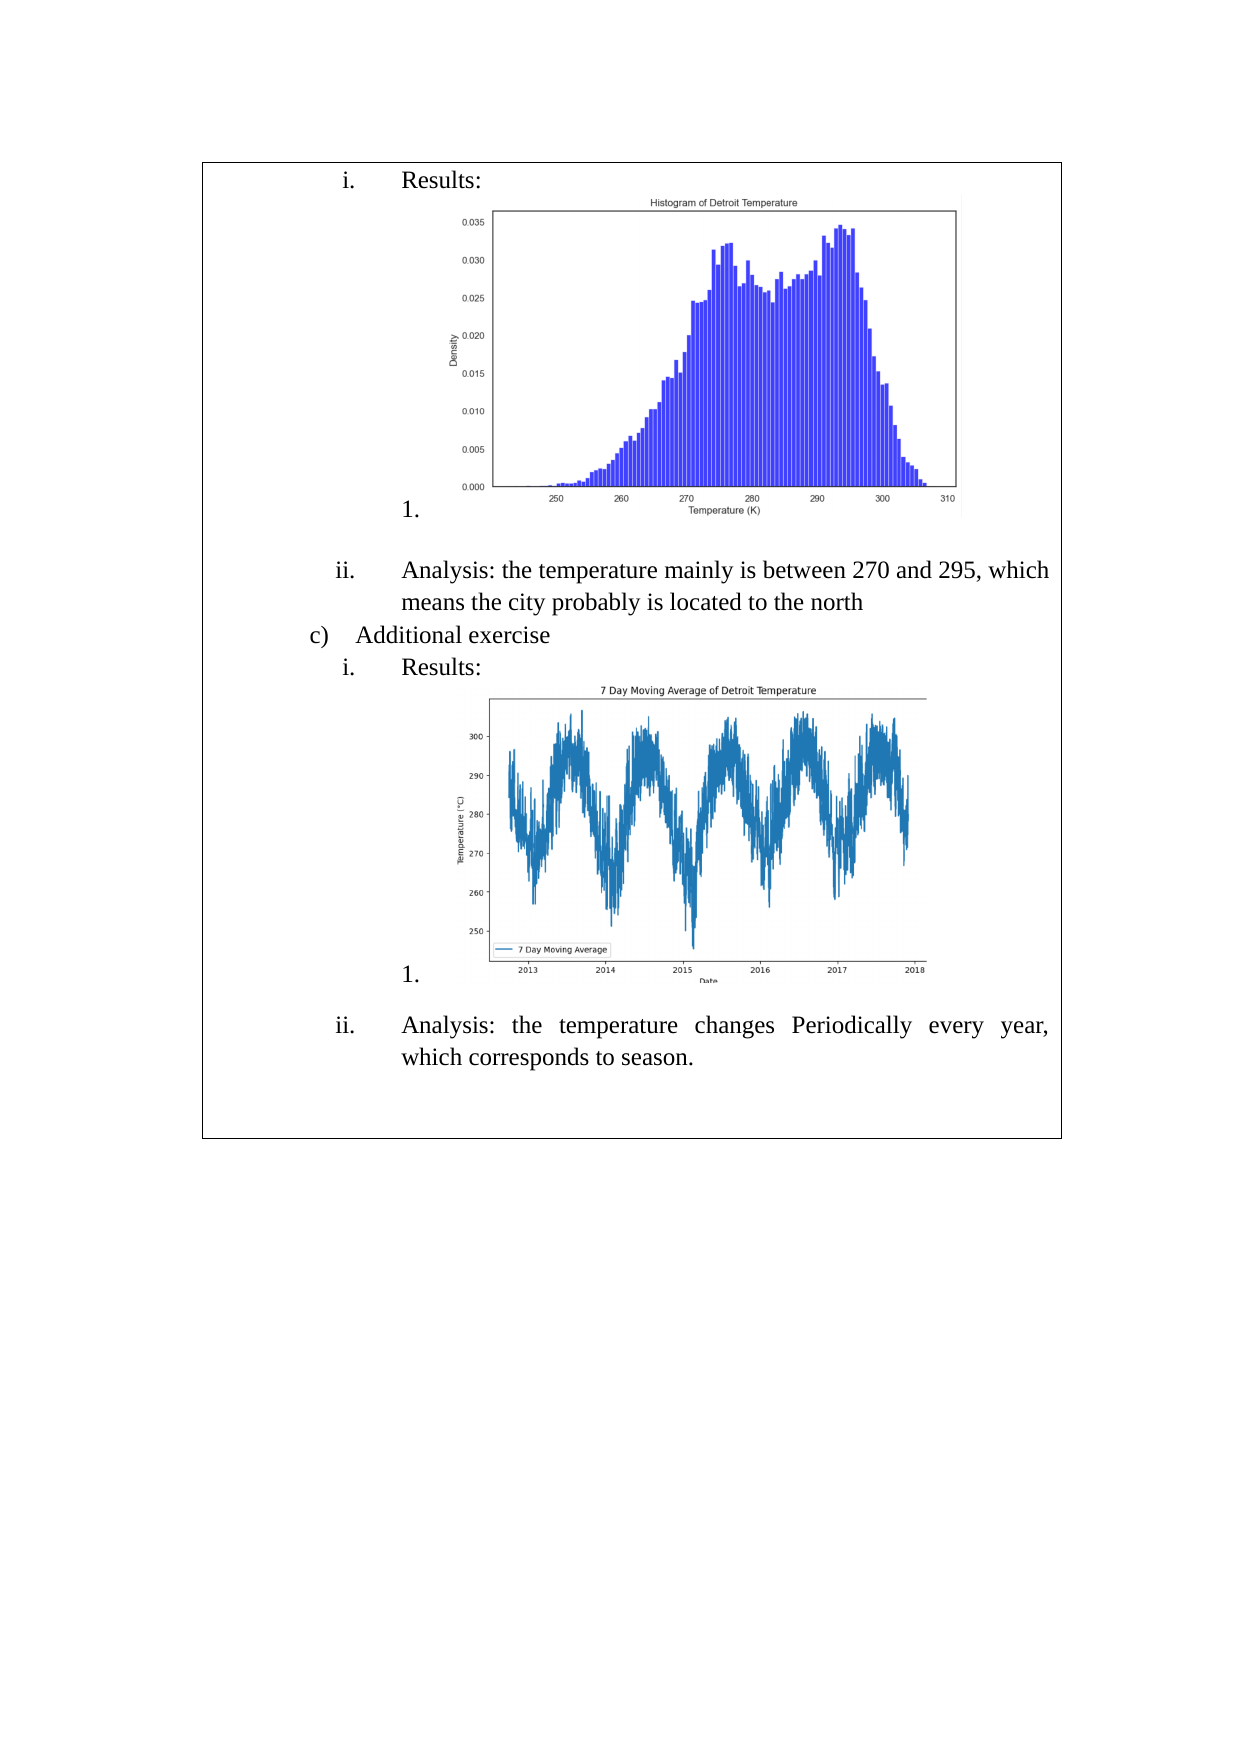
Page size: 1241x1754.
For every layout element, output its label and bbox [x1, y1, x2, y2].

picture [446, 195, 962, 517]
table_cell [203, 163, 1061, 1138]
picture [453, 683, 927, 983]
